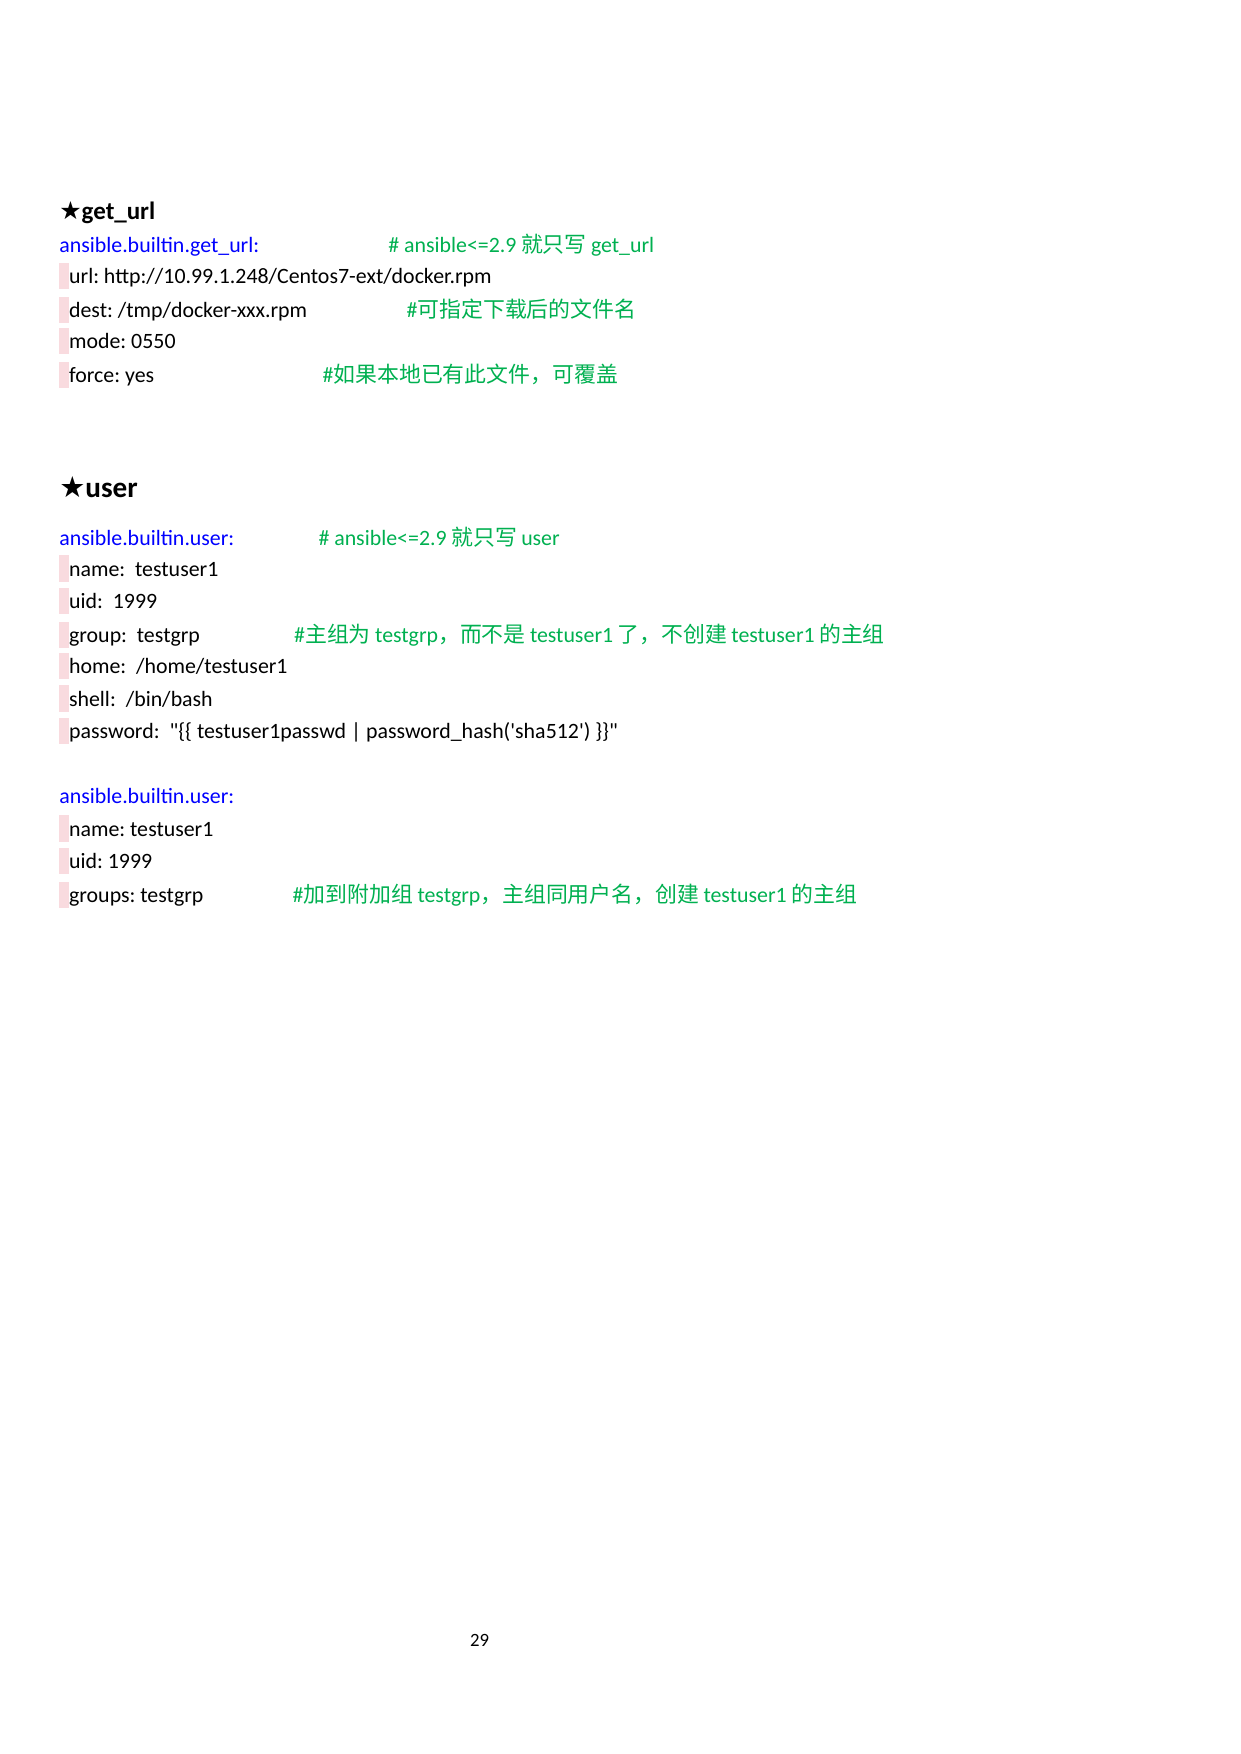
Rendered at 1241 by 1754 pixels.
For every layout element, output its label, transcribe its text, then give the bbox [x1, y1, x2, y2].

text ansible.builtin.user: # ansible<=2.9就只写user [59, 519, 1181, 552]
text password: "{{ testuser1passwd | password_hash('sha512') }}" [59, 714, 1181, 747]
text dest: /tmp/docker-xxx.rpm #可指定下载后的文件名 [59, 292, 1181, 324]
text groups: testgrp #加到附加组testgrp，主组同用户名，创建testuser1的主组 [59, 877, 1181, 909]
text name: testuser1 [59, 812, 1181, 844]
text ansible.builtin.user: [59, 779, 1181, 812]
text name: testuser1 [59, 552, 1181, 584]
text ★get_url [59, 194, 1181, 227]
text home: /home/testuser1 [59, 649, 1181, 682]
text uid: 1999 [59, 584, 1181, 617]
text shell: /bin/bash [59, 682, 1181, 714]
text url: http://10.99.1.248/Centos7-ext/docker.rpm [59, 259, 1181, 292]
text mode: 0550 [59, 324, 1181, 357]
text force: yes #如果本地已有此文件，可覆盖 [59, 357, 1181, 389]
text group: testgrp #主组为testgrp，而不是testuser1了，不创建testuser1的主组 [59, 617, 1181, 649]
text ★user [59, 454, 1181, 519]
text ansible.builtin.get_url: # ansible<=2.9就只写get_url [59, 227, 1181, 259]
text uid: 1999 [59, 844, 1181, 877]
